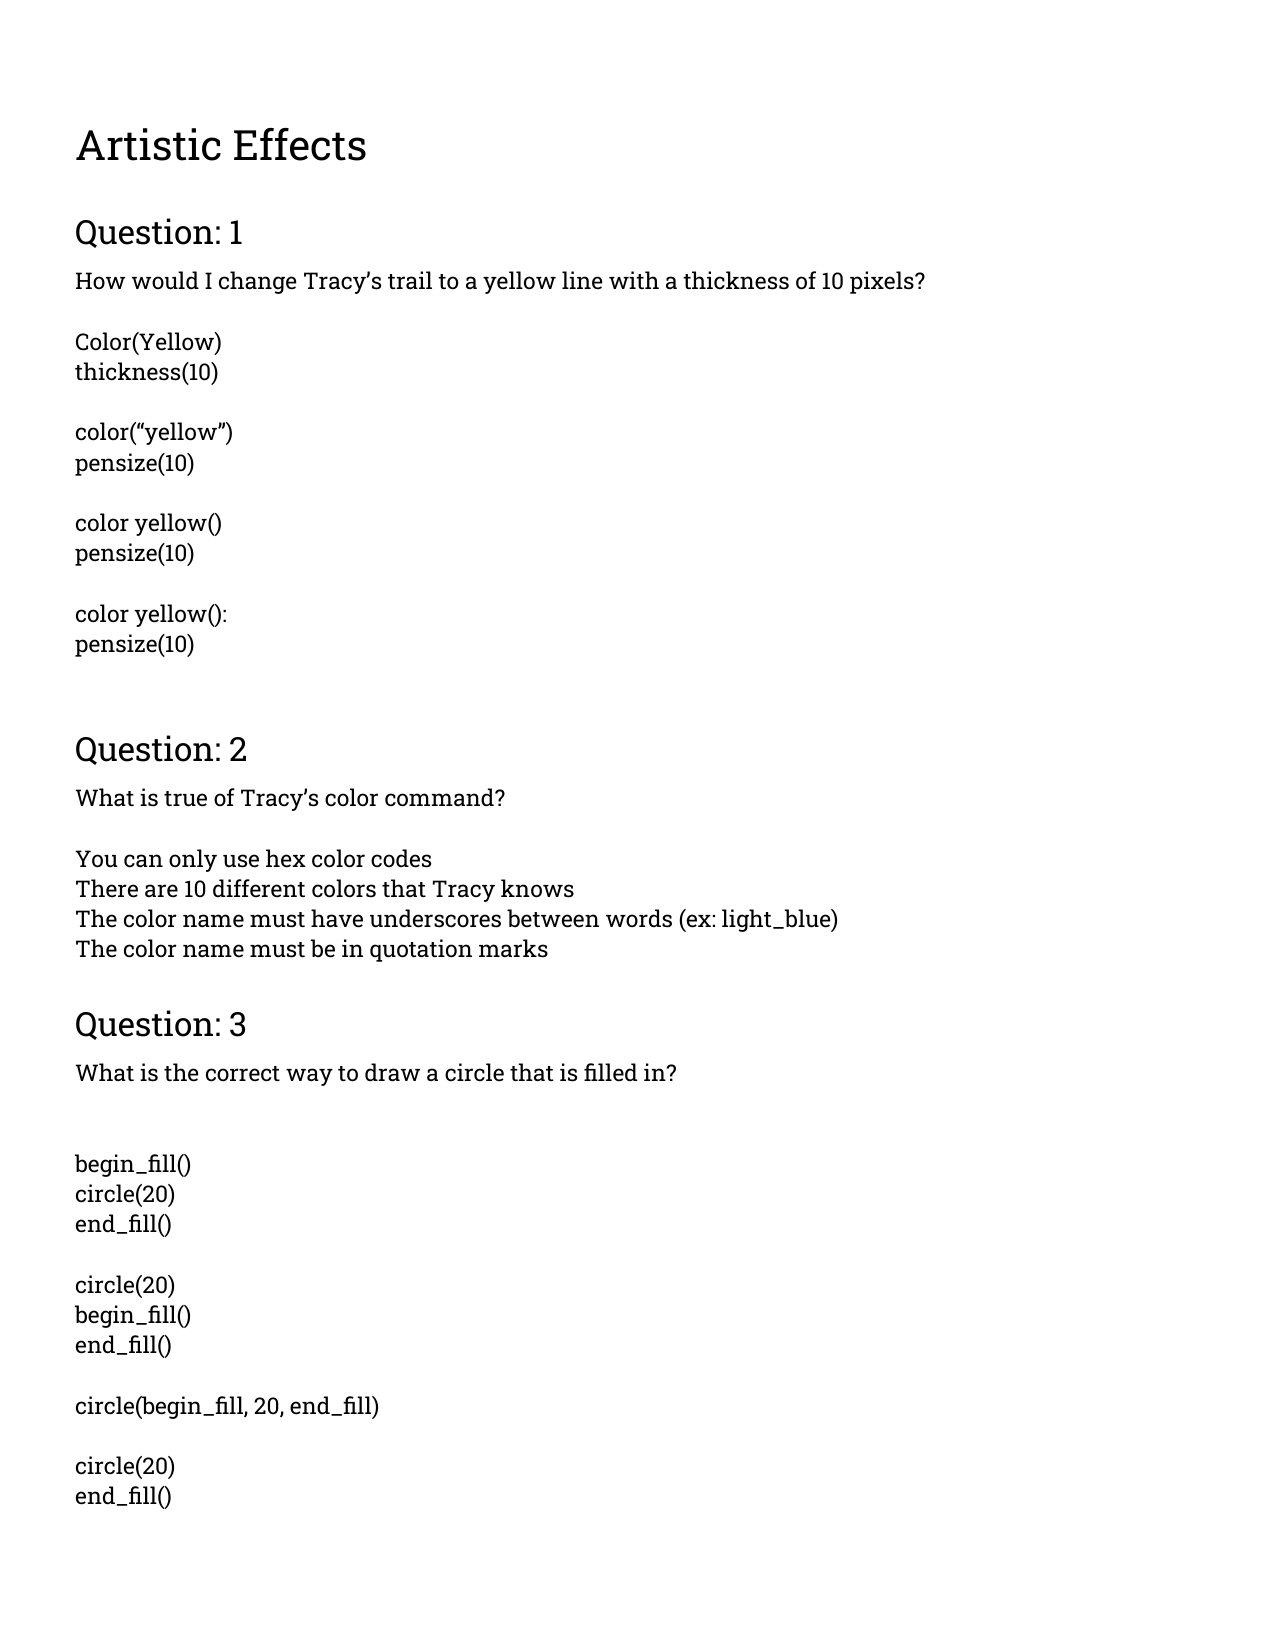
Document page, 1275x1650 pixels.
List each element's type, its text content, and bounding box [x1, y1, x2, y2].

text circle(20) [75, 1450, 1200, 1481]
text thickness(10) [75, 356, 1200, 386]
text What is true of Tracy’s color command? [75, 782, 1200, 813]
text pensize(10) [75, 628, 1200, 658]
text What is the correct way to draw a circle that is filled in? [75, 1058, 1200, 1088]
text There are 10 different colors that Tracy knows [75, 873, 1200, 903]
text pensize(10) [75, 447, 1200, 477]
subtitle Artistic Effects [75, 117, 1200, 172]
text The color name must be in quotation marks [75, 933, 1200, 964]
text pensize(10) [75, 537, 1200, 568]
text The color name must have underscores between words (ex: light_blue) [75, 903, 1200, 933]
subtitle Question: 2 [75, 726, 1200, 770]
text end_fill() [75, 1481, 1200, 1511]
text circle(begin_fill, 20, end_fill) [75, 1390, 1200, 1420]
text Color(Yellow) [75, 326, 1200, 356]
text begin_fill() [75, 1148, 1200, 1178]
text circle(20) [75, 1178, 1200, 1209]
text end_fill() [75, 1329, 1200, 1360]
text color yellow() [75, 507, 1200, 537]
subtitle Question: 1 [75, 209, 1200, 253]
text end_fill() [75, 1209, 1200, 1239]
subtitle Question: 3 [75, 1001, 1200, 1045]
text color yellow(): [75, 598, 1200, 628]
text color(“yellow”) [75, 417, 1200, 447]
text How would I change Tracy’s trail to a yellow line with a thickness of 10 pixels? [75, 266, 1200, 296]
text You can only use hex color codes [75, 843, 1200, 873]
text begin_fill() [75, 1299, 1200, 1329]
text circle(20) [75, 1269, 1200, 1299]
